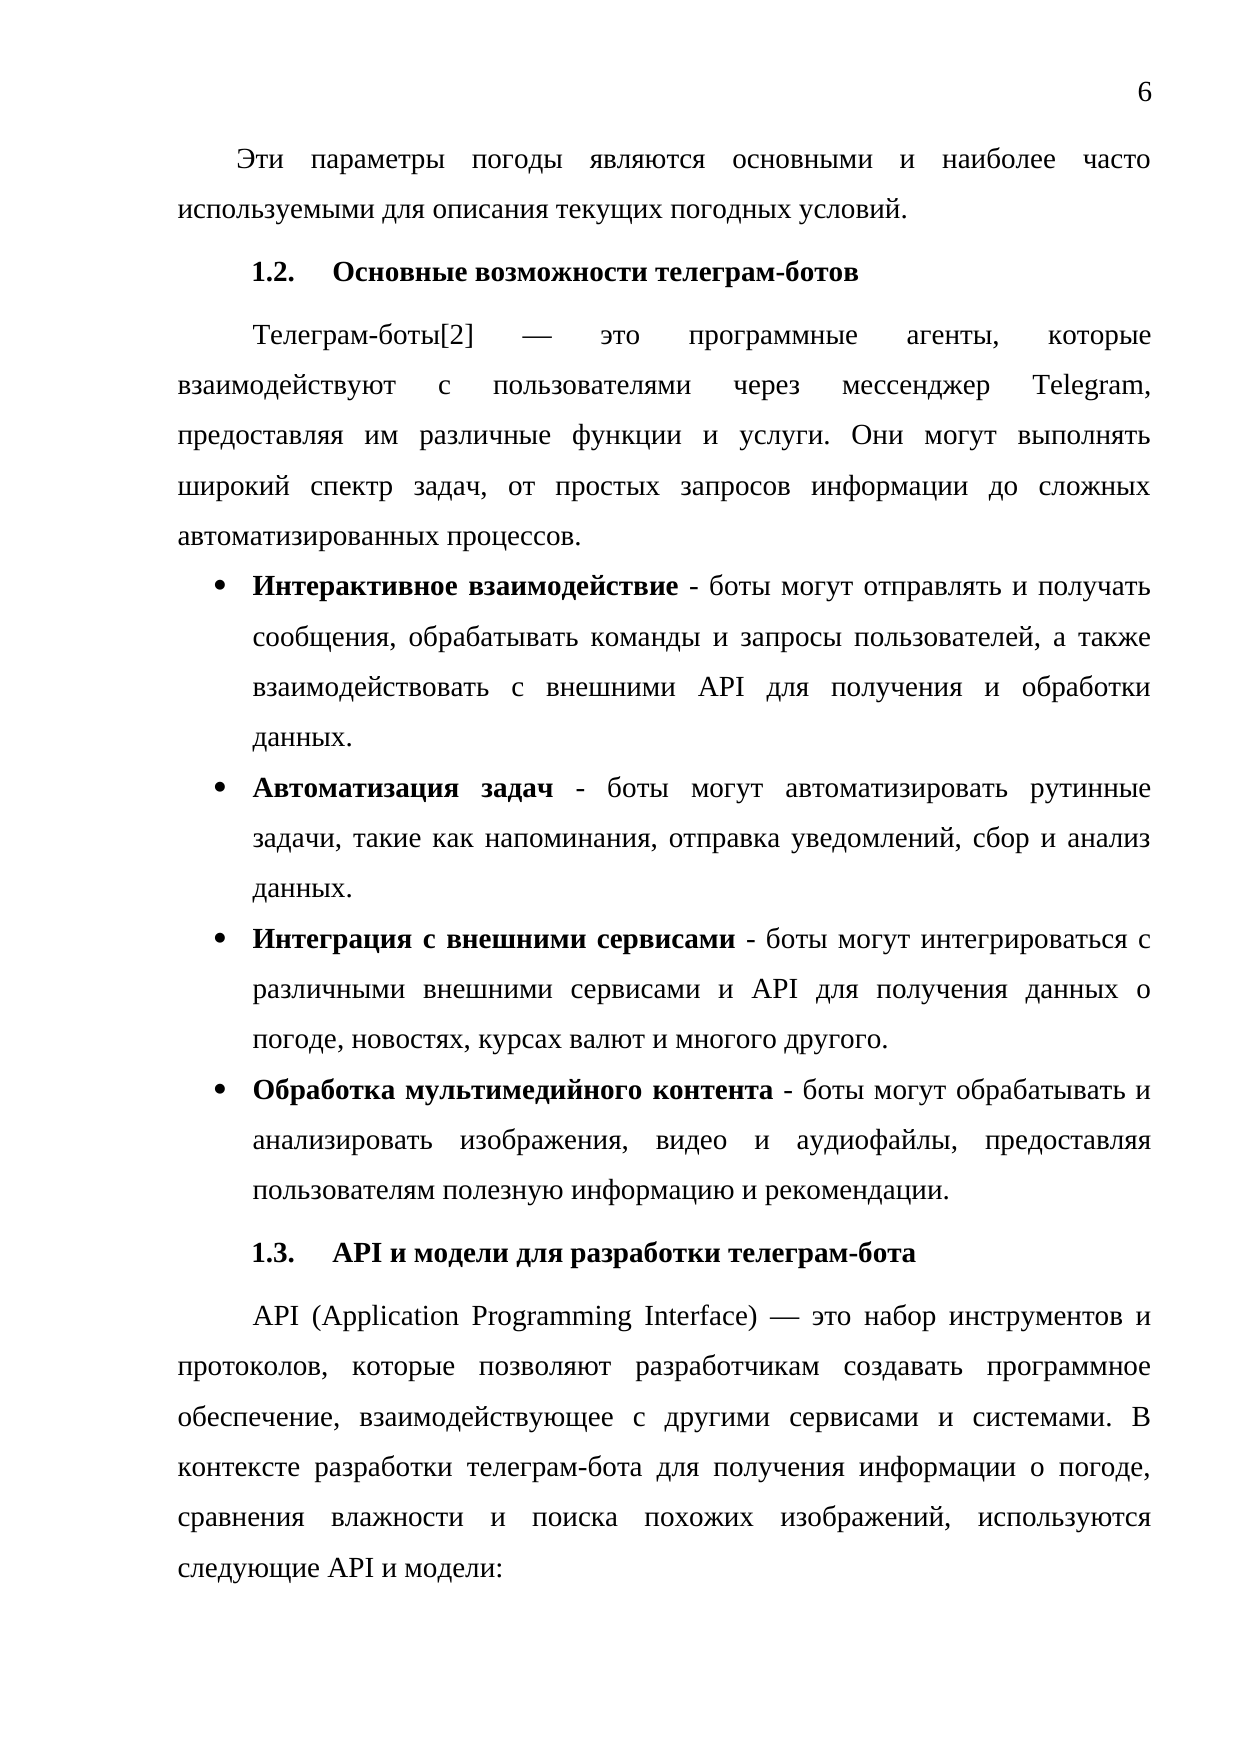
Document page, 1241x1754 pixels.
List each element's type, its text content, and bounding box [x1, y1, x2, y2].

subtitle Основные возможности телеграм-ботов [177, 254, 1152, 287]
text Телеграм-боты[2] — это программные агенты, которые взаимодействуют с пользователями через мессенджер Telegram, предоставляя им различные функции и услуги. Они могут выполнять широкий спектр задач, от простых запросов информации до сложных автоматизированных процессов. [177, 317, 1152, 552]
list Интерактивное взаимодействие - боты могут отправлять и получать сообщения, обрабатывать команды и запросы пользователей, а также взаимодействовать с внешними API для получения и обработки данных. [215, 568, 1152, 753]
subtitle API и модели для разработки телеграм-бота [177, 1235, 1152, 1269]
text API (Application Programming Interface) — это набор инструментов и протоколов, которые позволяют разработчикам создавать программное обеспечение, взаимодействующее с другими сервисами и системами. В контексте разработки телеграм-бота для получения информации о погоде, сравнения влажности и поиска похожих изображений, используются следующие API и модели: [177, 1298, 1152, 1583]
list Интеграция с внешними сервисами - боты могут интегрироваться с различными внешними сервисами и API для получения данных о погоде, новостях, курсах валют и многого другого. [215, 921, 1152, 1055]
list Автоматизация задач - боты могут автоматизировать рутинные задачи, такие как напоминания, отправка уведомлений, сбор и анализ данных. [215, 770, 1152, 904]
list Обработка мультимедийного контента - боты могут обрабатывать и анализировать изображения, видео и аудиофайлы, предоставляя пользователям полезную информацию и рекомендации. [215, 1072, 1152, 1206]
text Эти параметры погоды являются основными и наиболее часто используемыми для описания текущих погодных условий. [177, 141, 1152, 225]
